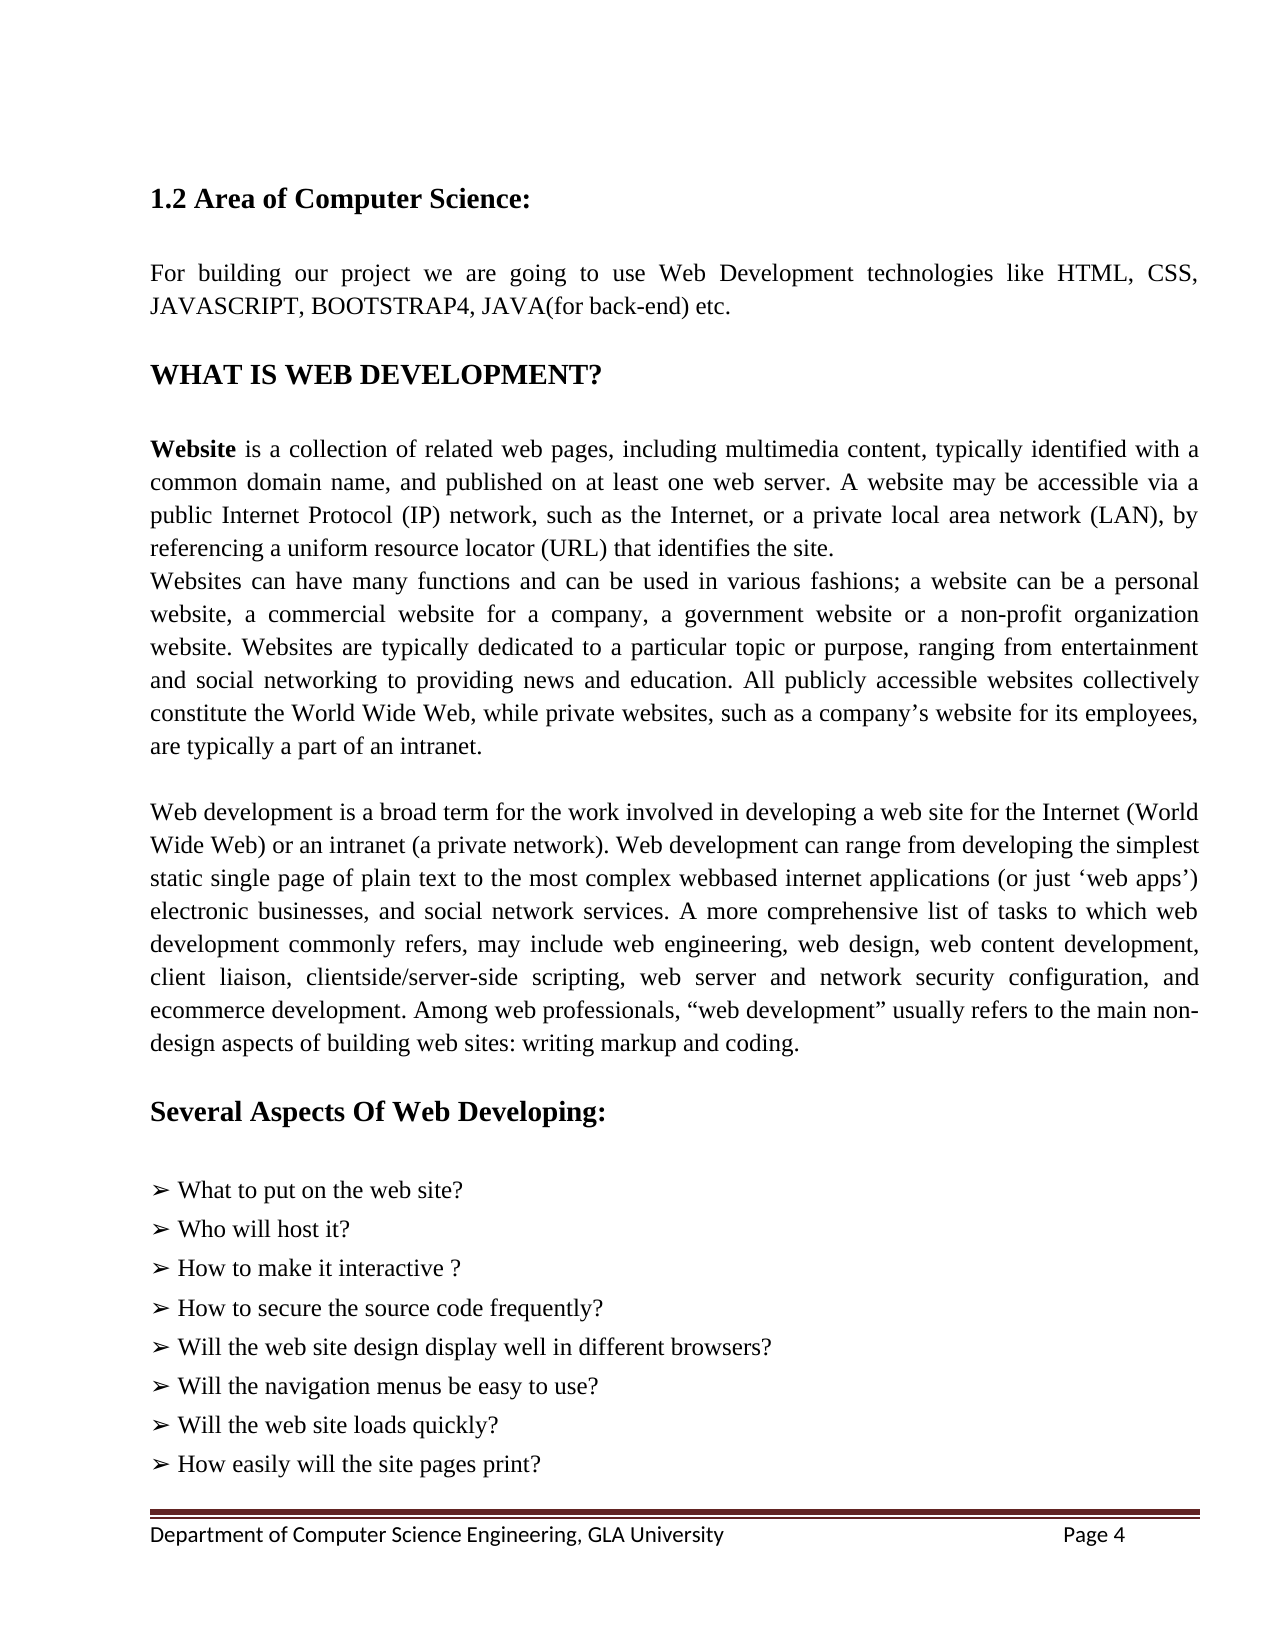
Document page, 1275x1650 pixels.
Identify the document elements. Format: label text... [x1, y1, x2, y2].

text For building our project we are going to use Web Development technologies like HTML, CSS, JAVASCRIPT, BOOTSTRAP4, JAVA(for back-end) etc. [150, 258, 1200, 320]
text ➢ How to make it interactive ? [150, 1250, 1200, 1284]
text Several Aspects Of Web Developing: [150, 1094, 1200, 1128]
text ➢ Will the navigation menus be easy to use? [150, 1367, 1200, 1402]
text Web development is a broad term for the work involved in developing a web site for the Internet (World Wide Web) or an intranet (a private network). Web development can range from developing the simplest static single page of plain text to the most complex webbased internet applications (or just ‘web apps’) electronic businesses, and social network services. A more comprehensive list of tasks to which web development commonly refers, may include web engineering, web design, web content development, client liaison, clientside/server-side scripting, web server and network security configuration, and ecommerce development. Among web professionals, “web development” usually refers to the main non-design aspects of building web sites: writing markup and coding. [150, 797, 1200, 1057]
text 1.2 Area of Computer Science: [150, 181, 1200, 214]
text ➢ How easily will the site pages print? [150, 1446, 1200, 1480]
text Website is a collection of related web pages, including multimedia content, typically identified with a common domain name, and published on at least one web server. A website may be accessible via a public Internet Protocol (IP) network, such as the Internet, or a private local area network (LAN), by referencing a uniform resource locator (URL) that identifies the site. [150, 434, 1200, 562]
text ➢ What to put on the web site? [150, 1172, 1200, 1206]
text ➢ Will the web site design display well in different browsers? [150, 1328, 1200, 1362]
text ➢ Who will host it? [150, 1211, 1200, 1245]
text ➢ Will the web site loads quickly? [150, 1407, 1200, 1441]
text WHAT IS WEB DEVELOPMENT? [150, 357, 1200, 391]
text ➢ How to secure the source code frequently? [150, 1289, 1200, 1323]
text Websites can have many functions and can be used in various fashions; a website can be a personal website, a commercial website for a company, a government website or a non-profit organization website. Websites are typically dedicated to a particular topic or purpose, ranging from entertainment and social networking to providing news and education. All publicly accessible websites collectively constitute the World Wide Web, while private websites, such as a company’s website for its employees, are typically a part of an intranet. [150, 566, 1200, 760]
